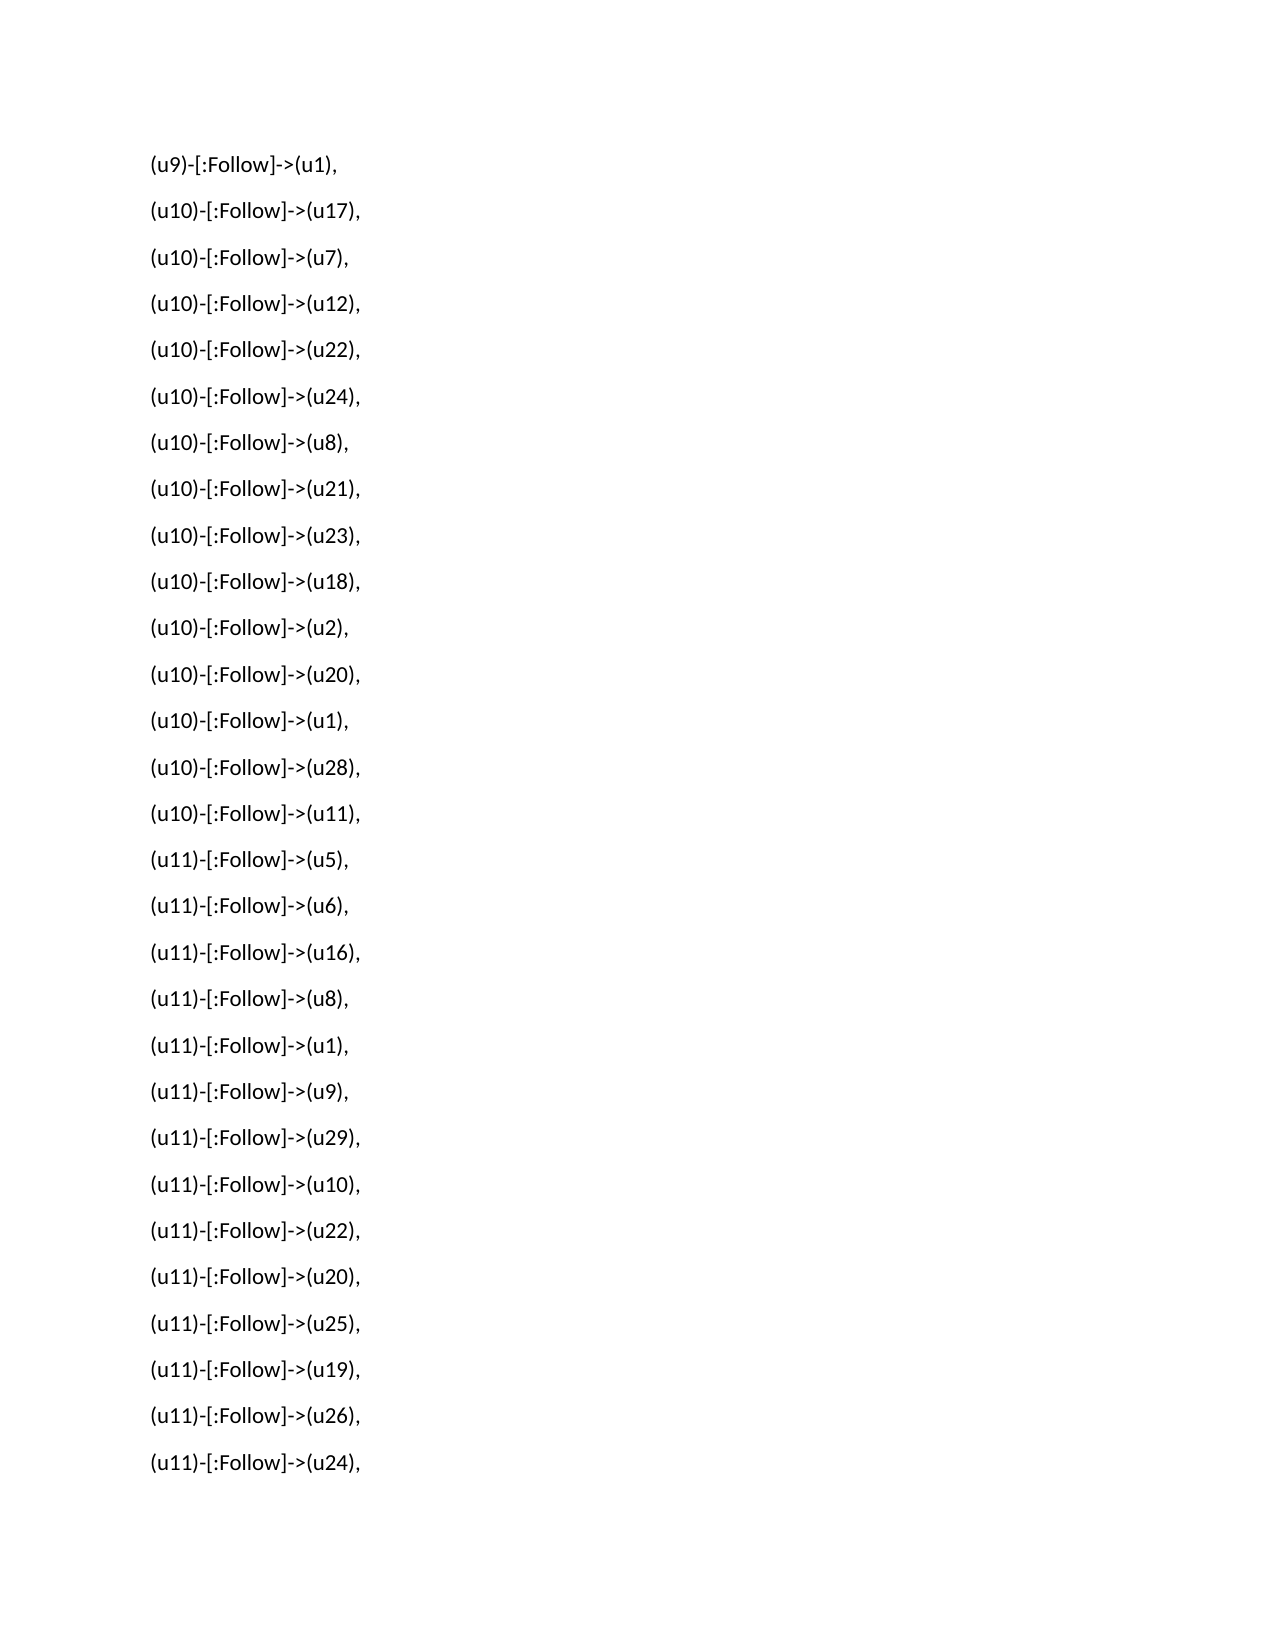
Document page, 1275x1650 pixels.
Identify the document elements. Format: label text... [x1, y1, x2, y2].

text (u11)-[:Follow]->(u1), [150, 1031, 1125, 1059]
text (u10)-[:Follow]->(u11), [150, 799, 1125, 827]
text (u11)-[:Follow]->(u29), [150, 1123, 1125, 1151]
text (u10)-[:Follow]->(u18), [150, 567, 1125, 595]
text (u10)-[:Follow]->(u2), [150, 613, 1125, 642]
text (u10)-[:Follow]->(u20), [150, 660, 1125, 688]
text (u9)-[:Follow]->(u1), [150, 150, 1125, 178]
text (u10)-[:Follow]->(u7), [150, 243, 1125, 271]
text (u10)-[:Follow]->(u22), [150, 335, 1125, 363]
text (u10)-[:Follow]->(u24), [150, 382, 1125, 410]
text (u11)-[:Follow]->(u22), [150, 1216, 1125, 1244]
text (u10)-[:Follow]->(u8), [150, 428, 1125, 456]
text (u11)-[:Follow]->(u19), [150, 1355, 1125, 1383]
text (u11)-[:Follow]->(u25), [150, 1309, 1125, 1337]
text (u11)-[:Follow]->(u16), [150, 938, 1125, 966]
text (u11)-[:Follow]->(u9), [150, 1077, 1125, 1105]
text (u11)-[:Follow]->(u6), [150, 892, 1125, 920]
text (u11)-[:Follow]->(u8), [150, 984, 1125, 1012]
text (u11)-[:Follow]->(u24), [150, 1448, 1125, 1476]
text (u10)-[:Follow]->(u12), [150, 289, 1125, 317]
text (u10)-[:Follow]->(u17), [150, 196, 1125, 224]
text (u11)-[:Follow]->(u5), [150, 845, 1125, 873]
text (u10)-[:Follow]->(u23), [150, 521, 1125, 549]
text (u11)-[:Follow]->(u20), [150, 1262, 1125, 1291]
text (u10)-[:Follow]->(u21), [150, 474, 1125, 502]
text (u11)-[:Follow]->(u10), [150, 1170, 1125, 1198]
text (u10)-[:Follow]->(u28), [150, 753, 1125, 781]
text (u11)-[:Follow]->(u26), [150, 1402, 1125, 1429]
text (u10)-[:Follow]->(u1), [150, 706, 1125, 734]
